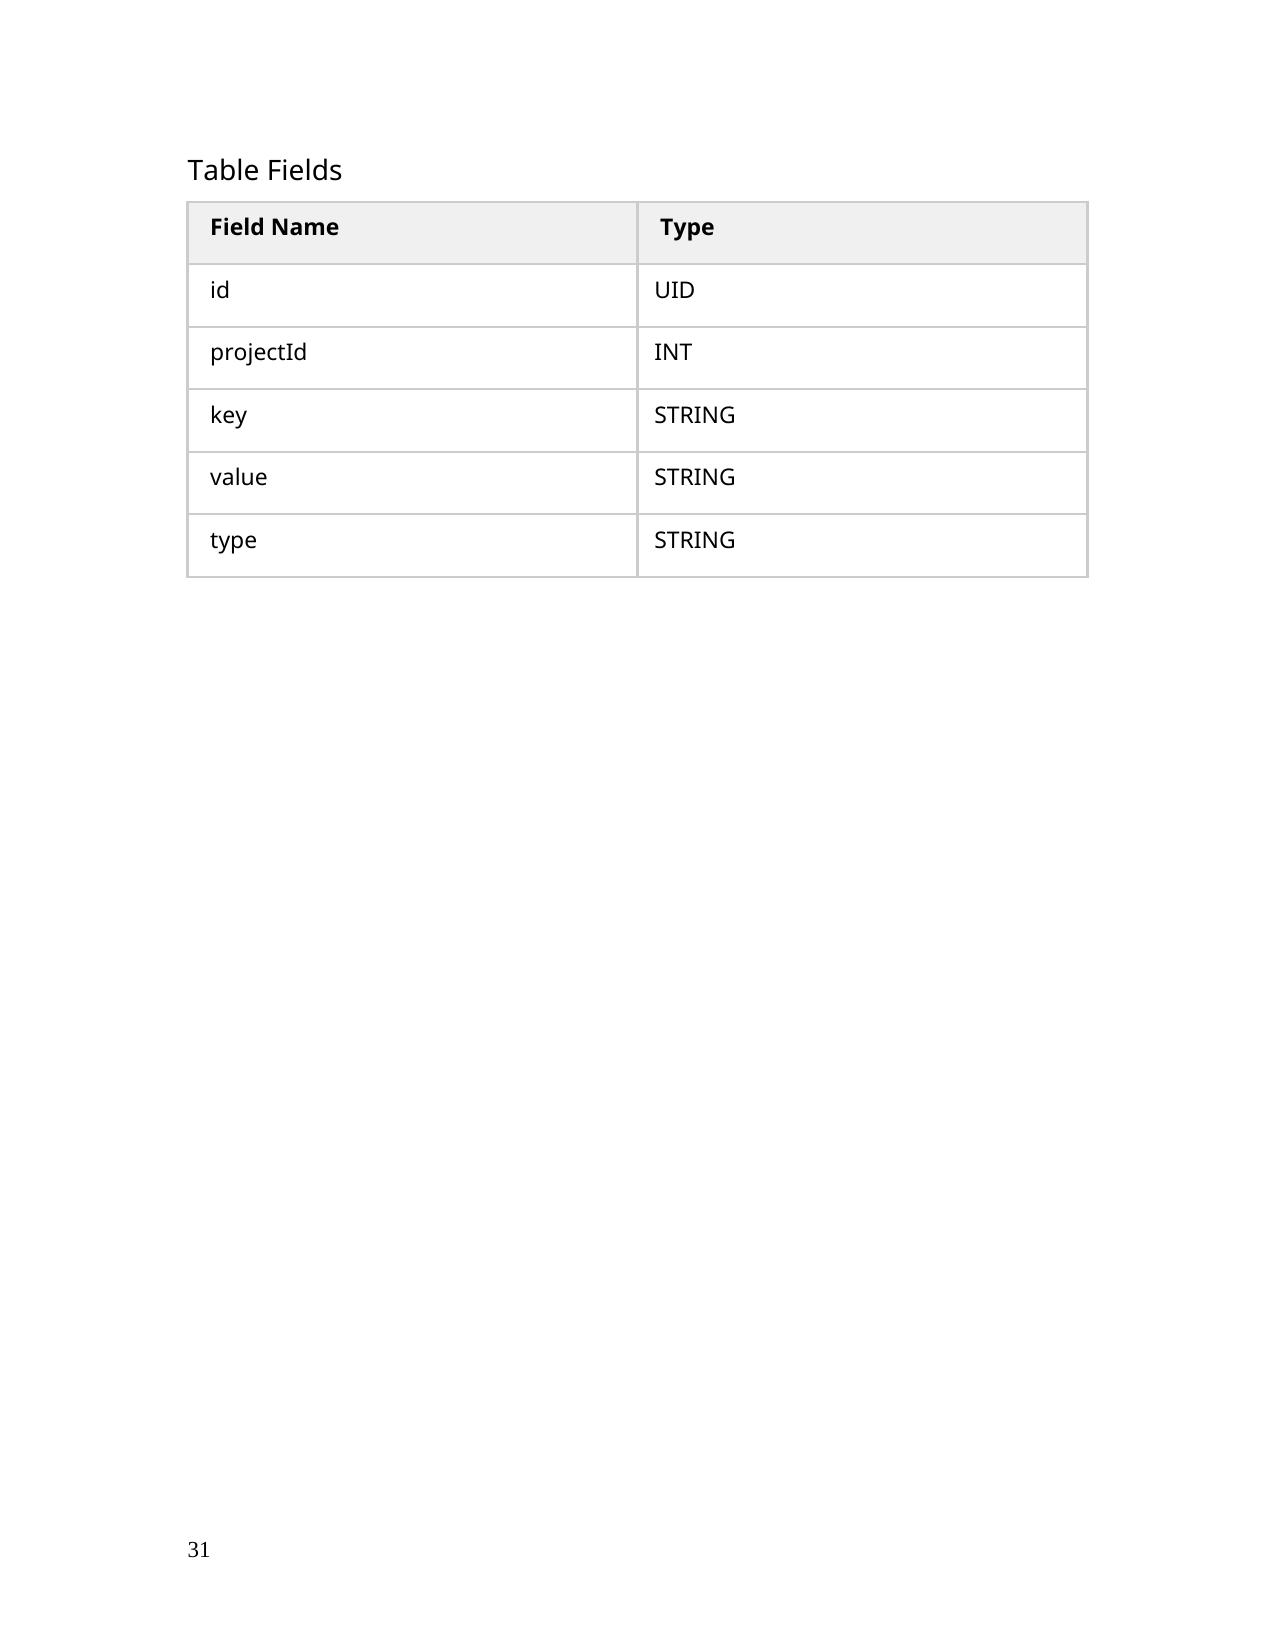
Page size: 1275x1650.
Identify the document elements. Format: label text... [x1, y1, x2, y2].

table_cell type [189, 515, 636, 576]
table_cell key [189, 390, 636, 451]
table_cell value [189, 453, 636, 513]
table_cell id [189, 265, 636, 326]
table_header Field Name [189, 203, 636, 263]
table_header Type [639, 203, 1086, 263]
text Table Fields [187, 150, 1087, 188]
table_cell projectId [189, 328, 636, 388]
table_cell STRING [639, 515, 1086, 576]
table_cell STRING [639, 390, 1086, 451]
table_cell INT [639, 328, 1086, 388]
table_cell UID [639, 265, 1086, 326]
table_cell STRING [639, 453, 1086, 513]
